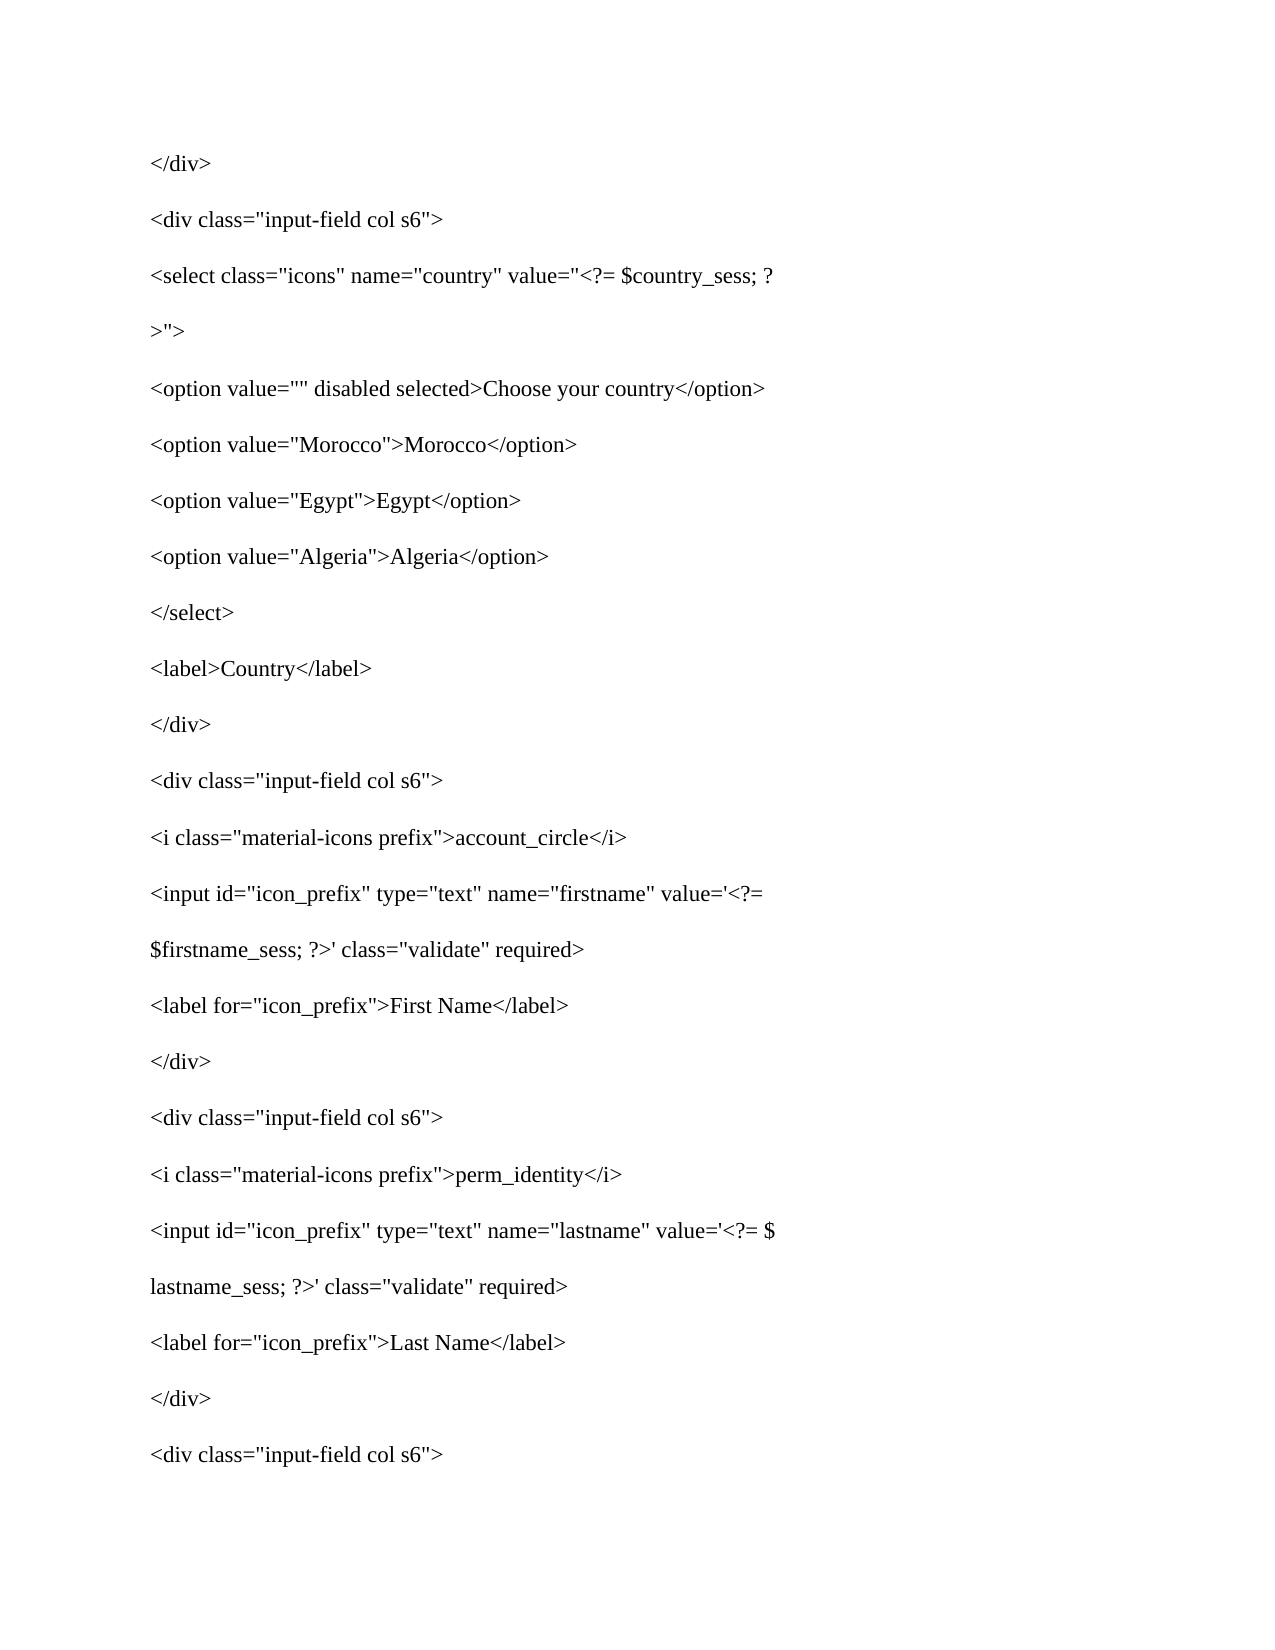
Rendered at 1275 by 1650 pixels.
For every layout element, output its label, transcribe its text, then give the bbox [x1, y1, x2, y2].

text <div class="input-field col s6"> [150, 1441, 1125, 1468]
text </div> [150, 1385, 1125, 1412]
text <option value="Egypt">Egypt</option> [150, 487, 1125, 513]
text <label>Country</label> [150, 655, 1125, 682]
text $firstname_sess; ?>' class="validate" required> [150, 936, 1125, 962]
text <div class="input-field col s6"> [150, 768, 1125, 794]
text </div> [150, 1048, 1125, 1075]
text lastname_sess; ?>' class="validate" required> [150, 1273, 1125, 1299]
text <input id="icon_prefix" type="text" name="lastname" value='<?= $ [150, 1217, 1125, 1243]
text >"> [150, 318, 1125, 345]
text <label for="icon_prefix">Last Name</label> [150, 1329, 1125, 1355]
text <i class="material-icons prefix">account_circle</i> [150, 824, 1125, 850]
text <option value="Algeria">Algeria</option> [150, 543, 1125, 569]
text <option value="Morocco">Morocco</option> [150, 431, 1125, 457]
text </div> [150, 711, 1125, 738]
text <i class="material-icons prefix">perm_identity</i> [150, 1161, 1125, 1187]
text <input id="icon_prefix" type="text" name="firstname" value='<?= [150, 880, 1125, 906]
text <label for="icon_prefix">First Name</label> [150, 992, 1125, 1018]
text </div> [150, 150, 1125, 176]
text <select class="icons" name="country" value="<?= $country_sess; ? [150, 262, 1125, 289]
text <div class="input-field col s6"> [150, 206, 1125, 232]
text <div class="input-field col s6"> [150, 1104, 1125, 1131]
text <option value="" disabled selected>Choose your country</option> [150, 374, 1125, 401]
text </select> [150, 599, 1125, 626]
